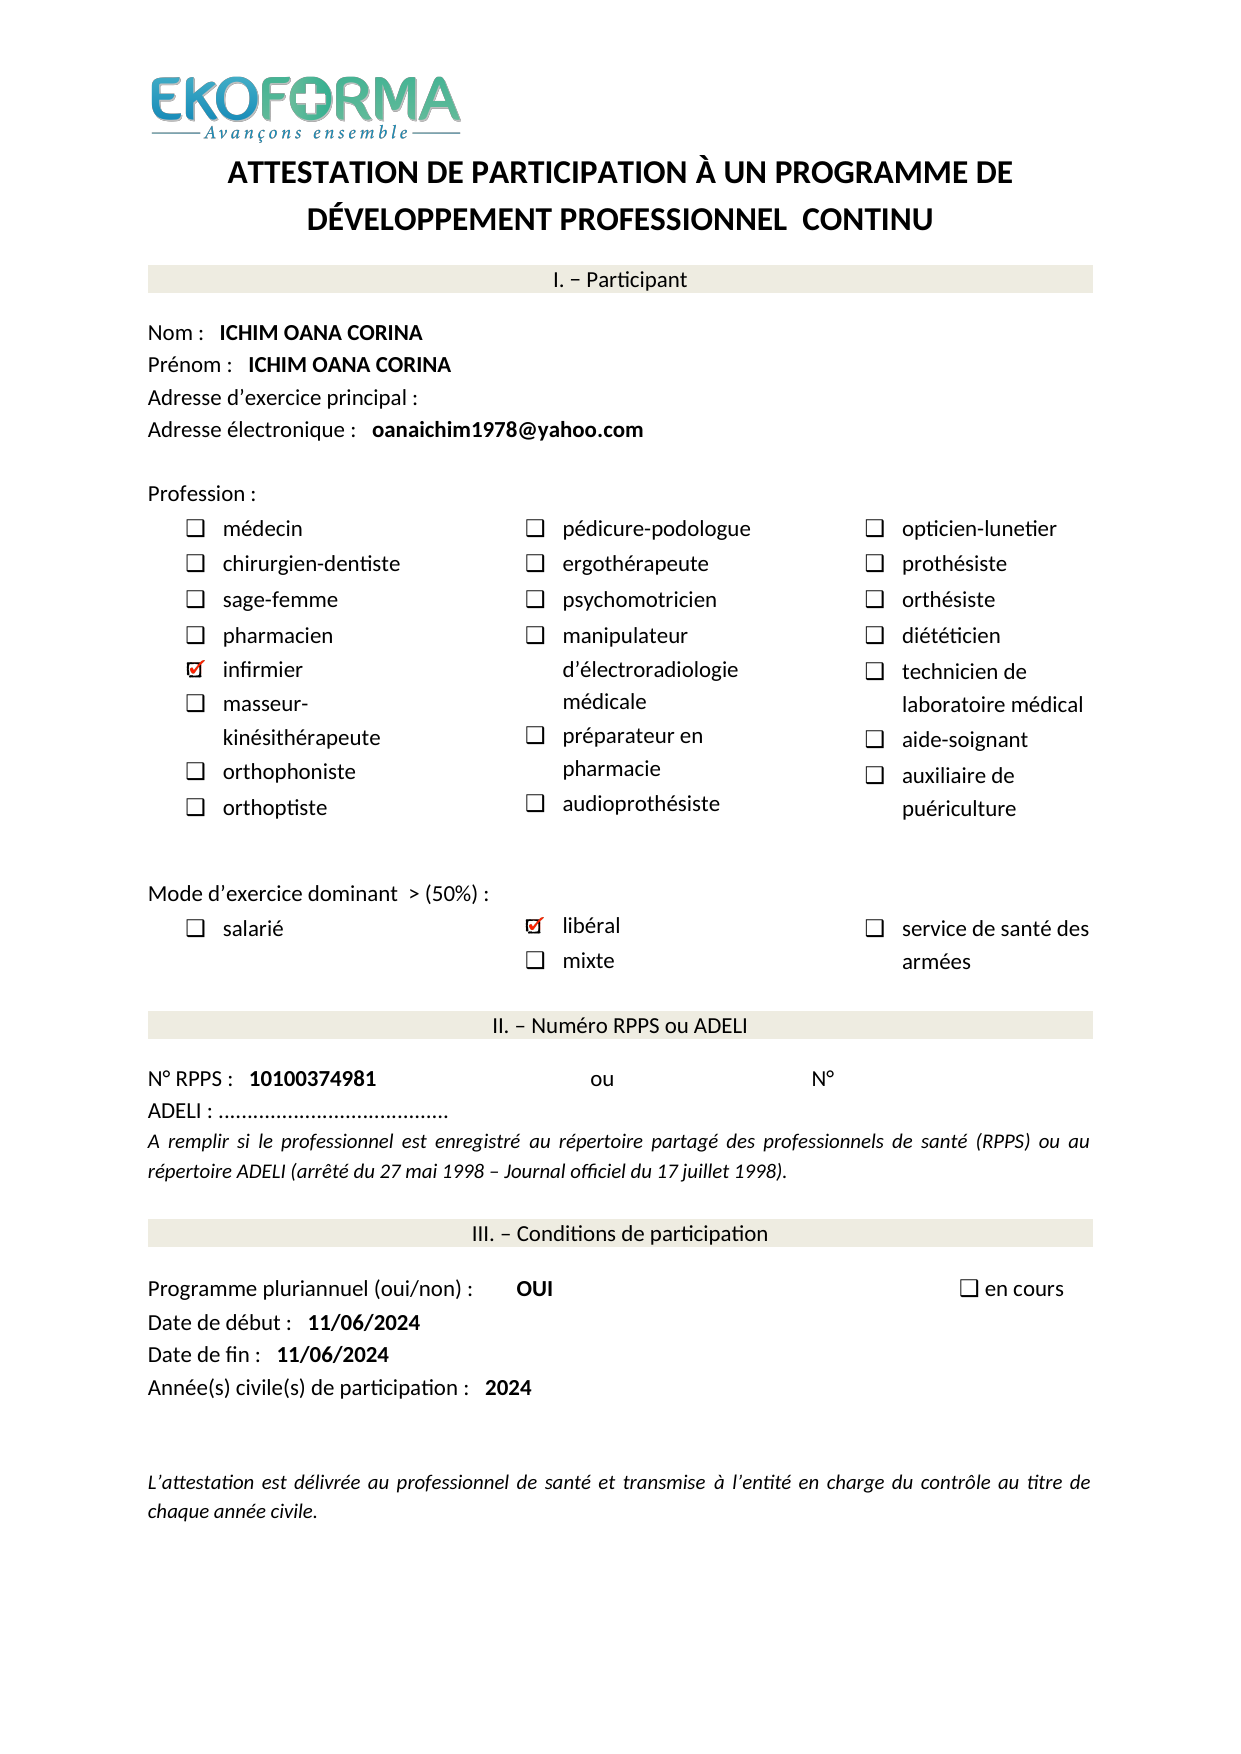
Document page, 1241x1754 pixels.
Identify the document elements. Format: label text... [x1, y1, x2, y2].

list orthésiste [864, 583, 1093, 614]
text Date de début : 11/06/2024 [148, 1308, 1093, 1336]
text Mode d’exercice dominant > (50%) : [148, 879, 1093, 907]
picture [525, 917, 544, 934]
list pharmacien [185, 619, 413, 651]
text Adresse électronique : oanaichim1978@yahoo.com [148, 415, 1093, 443]
text Nom : ICHIM OANA CORINA [148, 318, 1093, 346]
list ergothérapeute [525, 547, 753, 579]
list sage-femme [185, 583, 413, 614]
list médecin [185, 511, 413, 543]
text Adresse d’exercice principal : [148, 383, 1093, 411]
list manipulateur d’électroradiologie médicale [525, 619, 753, 715]
list psychomotricien [525, 583, 753, 614]
list pédicure-podologue [525, 511, 753, 543]
text ATTESTATION DE PARTICIPATION À UN PROGRAMME DE DÉVELOPPEMENT PROFESSIONNEL CONTINU [148, 151, 1093, 238]
list auxiliaire de puériculture [864, 759, 1093, 822]
list mixte [525, 944, 753, 975]
text Profession : [148, 479, 1093, 507]
text Programme pluriannuel (oui/non) : OUI ❑ en cours [148, 1272, 1093, 1303]
list infirmier [185, 655, 413, 683]
text Année(s) civile(s) de participation : 2024 [148, 1373, 1093, 1401]
list opticien-lunetier [864, 511, 1093, 543]
list technicien de laboratoire médical [864, 655, 1093, 719]
text Prénom : ICHIM OANA CORINA [148, 351, 1093, 378]
text Date de fin : 11/06/2024 [148, 1340, 1093, 1368]
list orthoptiste [185, 791, 413, 822]
text L’attestation est délivrée au professionnel de santé et transmise à l’entité en charge du contrôle au titre de chaque année civile. [148, 1469, 1093, 1524]
text N° RPPS : 10100374981 ou N° ADELI : ........................................ [148, 1064, 1093, 1124]
text I. − Participant [148, 265, 1093, 293]
text III. – Conditions de participation [148, 1219, 1093, 1247]
list chirurgien-dentiste [185, 547, 413, 579]
text II. – Numéro RPPS ou ADELI [148, 1011, 1093, 1039]
picture [186, 660, 205, 678]
list aide-soignant [864, 723, 1093, 754]
list préparateur en pharmacie [525, 719, 753, 782]
text A remplir si le professionnel est enregistré au répertoire partagé des professionnels de santé (RPPS) ou au répertoire ADELI (arrêté du 27 mai 1998 – Journal officiel du 17 juillet 1998). [148, 1129, 1093, 1183]
list service de santé des armées [864, 912, 1093, 975]
list prothésiste [864, 547, 1093, 579]
list salarié [185, 912, 413, 943]
list orthophoniste [185, 755, 413, 786]
list diététicien [864, 619, 1093, 651]
list masseur-kinésithérapeute [185, 687, 413, 751]
list libéral [525, 912, 753, 939]
list audioprothésiste [525, 787, 753, 818]
picture [147, 73, 467, 151]
